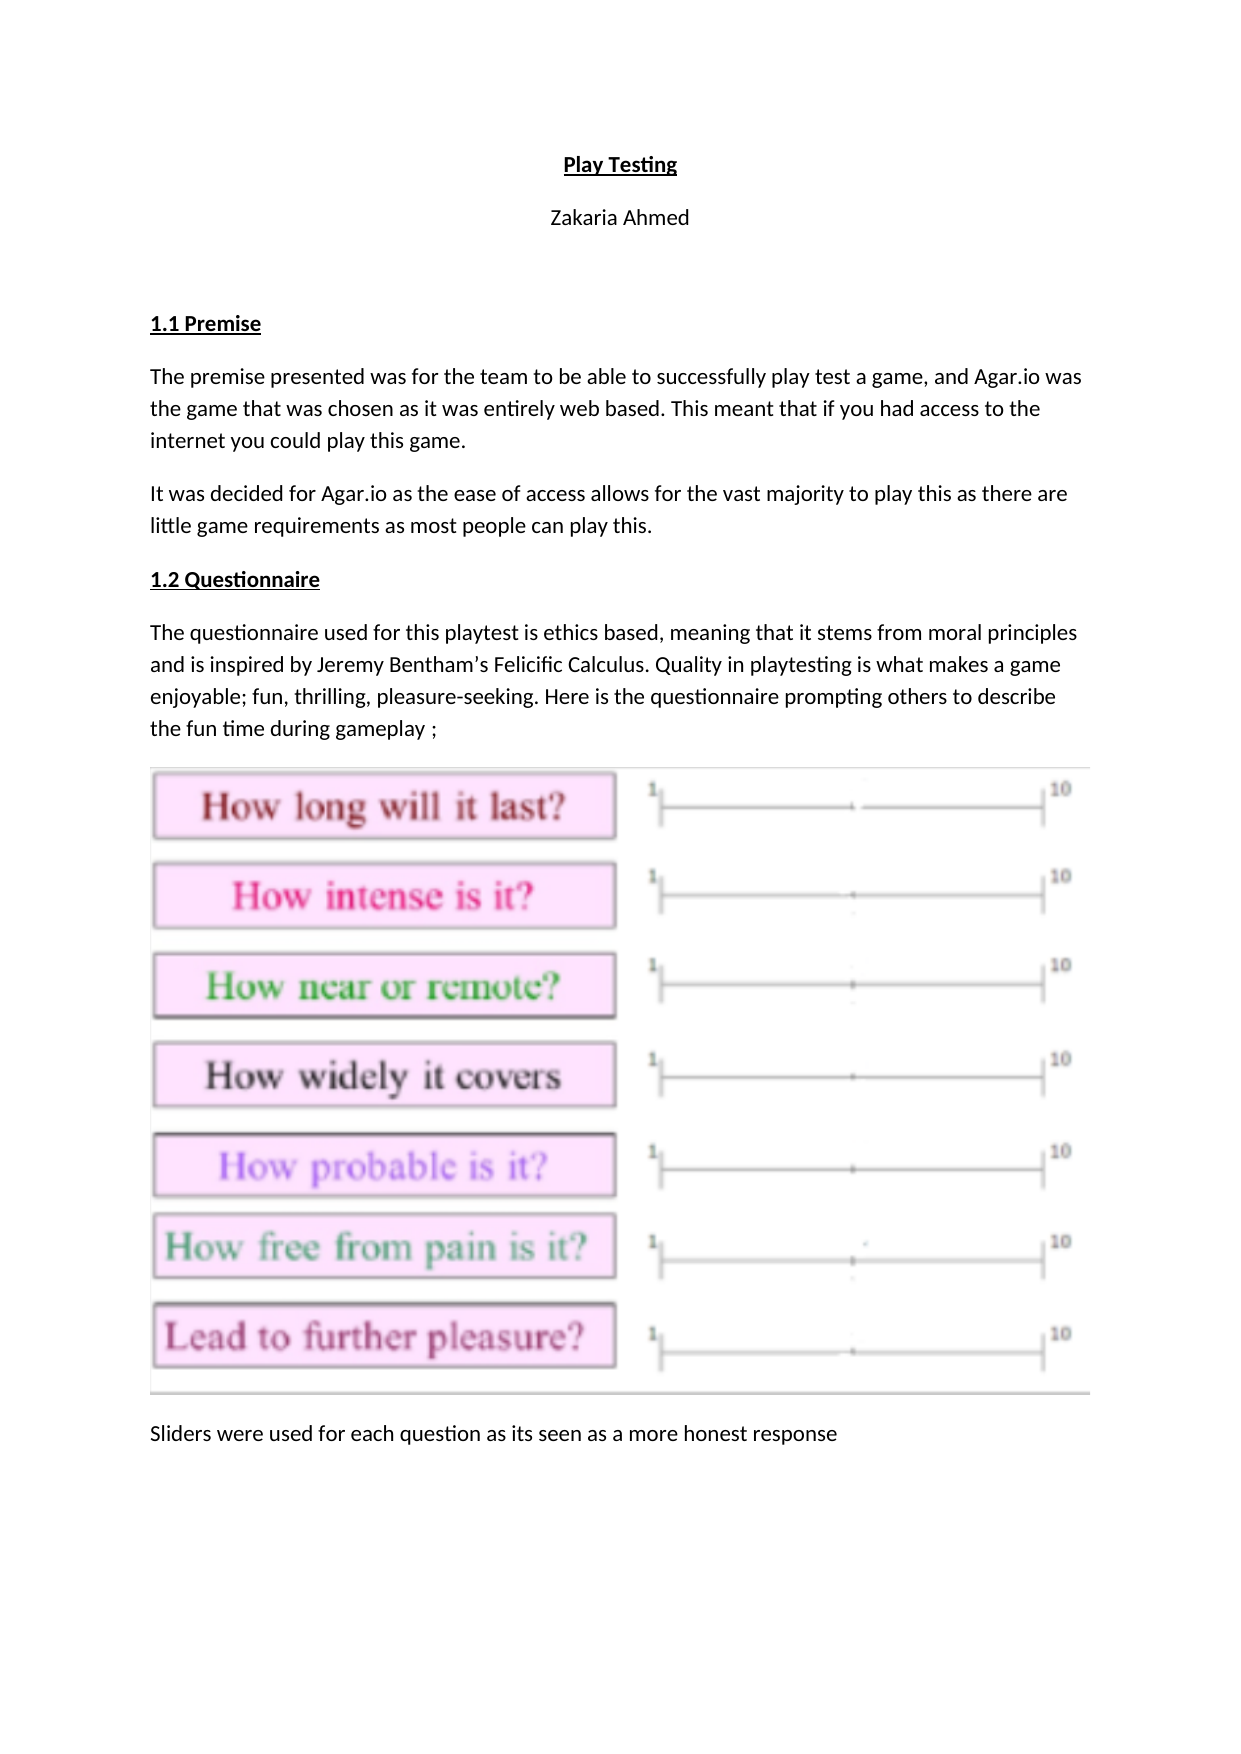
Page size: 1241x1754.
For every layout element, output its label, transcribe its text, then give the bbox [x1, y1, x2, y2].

text 1.2 Questionnaire [150, 565, 1090, 593]
text It was decided for Agar.io as the ease of access allows for the vast majority to play this as there are little game requirements as most people can play this. [150, 479, 1090, 540]
picture [150, 767, 1091, 1395]
text Zakaria Ahmed [150, 203, 1090, 231]
text Sliders were used for each question as its seen as a more honest response [150, 1419, 1090, 1447]
text The questionnaire used for this playtest is ethics based, meaning that it stems from moral principles and is inspired by Jeremy Bentham’s Felicific Calculus. Quality in playtesting is what makes a game enjoyable; fun, thrilling, pleasure-seeking. Here is the questionnaire prompting others to describe the fun time during gameplay ; [150, 618, 1090, 742]
text 1.1 Premise [150, 309, 1090, 337]
text Play Testing [150, 150, 1090, 178]
text The premise presented was for the team to be able to successfully play test a game, and Agar.io was the game that was chosen as it was entirely web based. This meant that if you had access to the internet you could play this game. [150, 362, 1090, 454]
